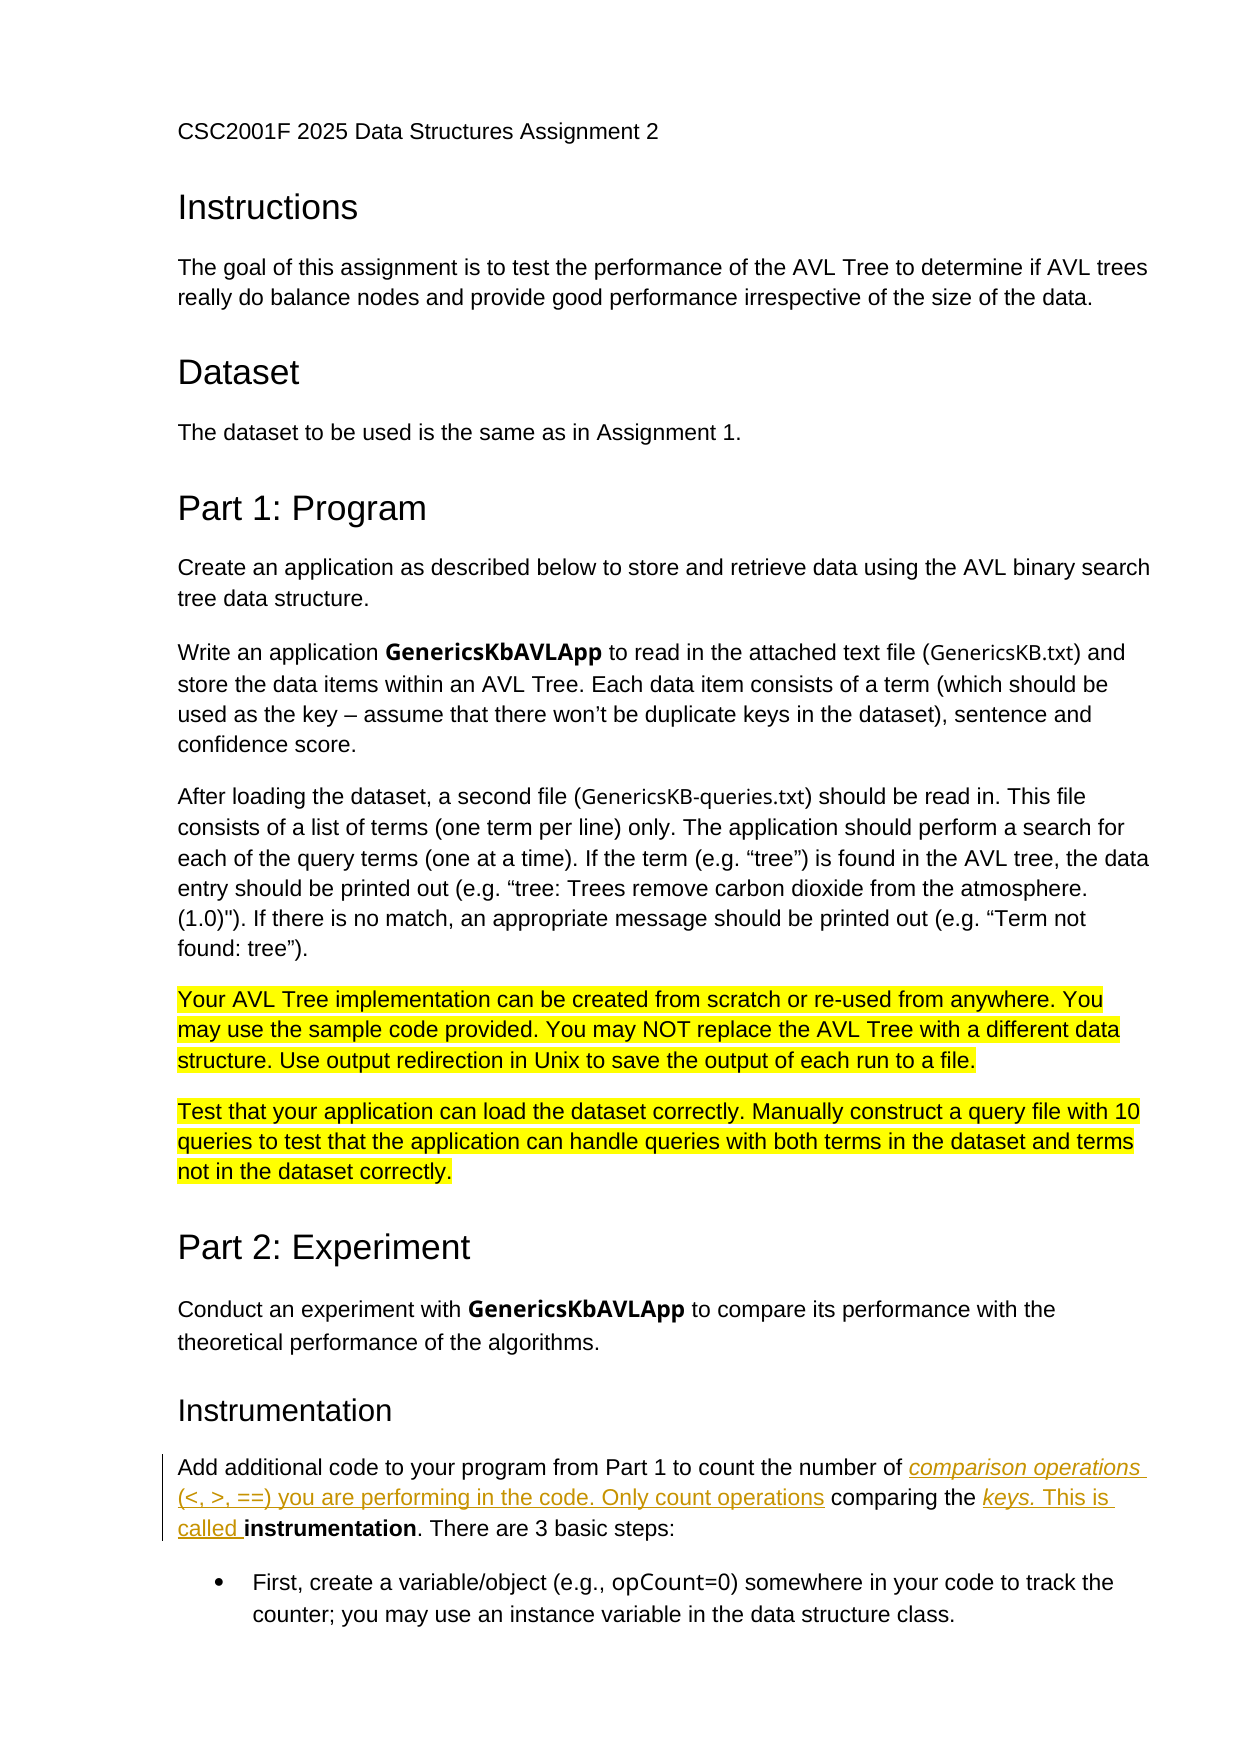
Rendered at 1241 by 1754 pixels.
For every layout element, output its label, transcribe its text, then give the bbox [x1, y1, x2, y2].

subtitle Instructions [177, 186, 1152, 227]
subtitle Part 1: Program [177, 487, 1152, 527]
text Conduct an experiment with GenericsKbAVLApp to compare its performance with the theoretical performance of the algorithms. [177, 1293, 1152, 1355]
text Write an application GenericsKbAVLApp to read in the attached text file (GenericsKB.txt) and store the data items within an AVL Tree. Each data item consists of a term (which should be used as the key – assume that there won’t be duplicate keys in the dataset), sentence and confidence score. [177, 636, 1152, 757]
text Your AVL Tree implementation can be created from scratch or re-used from anywhere. You may use the sample code provided. You may NOT replace the AVL Tree with a different data structure. Use output redirection in Unix to save the output of each run to a file. [177, 986, 1152, 1073]
text After loading the dataset, a second file (GenericsKB-queries.txt) should be read in. This file consists of a list of terms (one term per line) only. The application should perform a search for each of the query terms (one at a time). If the term (e.g. “tree”) is found in the AVL tree, the data entry should be printed out (e.g. “tree: Trees remove carbon dioxide from the atmosphere. (1.0)"). If there is no match, an appropriate message should be printed out (e.g. “Term not found: tree”). [177, 782, 1152, 962]
text Add additional code to your program from Part 1 to count the number of comparing the instrumentation. There are 3 basic steps: [177, 1454, 1152, 1541]
text CSC2001F 2025 Data Structures Assignment 2 [177, 118, 1152, 144]
subtitle Part 2: Experiment [177, 1226, 1152, 1267]
list First, create a variable/object (e.g., opCount=0) somewhere in your code to track the counter; you may use an instance variable in the data structure class. [215, 1566, 1152, 1627]
subtitle Dataset [177, 351, 1152, 392]
text Create an application as described below to store and retrieve data using the AVL binary search tree data structure. [177, 554, 1152, 611]
text The goal of this assignment is to test the performance of the AVL Tree to determine if AVL trees really do balance nodes and provide good performance irrespective of the size of the data. [177, 253, 1152, 310]
text The dataset to be used is the same as in Assignment 1. [177, 419, 1152, 445]
text Test that your application can load the dataset correctly. Manually construct a query file with 10 queries to test that the application can handle queries with both terms in the dataset and terms not in the dataset correctly. [177, 1098, 1152, 1184]
subtitle Instrumentation [177, 1392, 1152, 1428]
